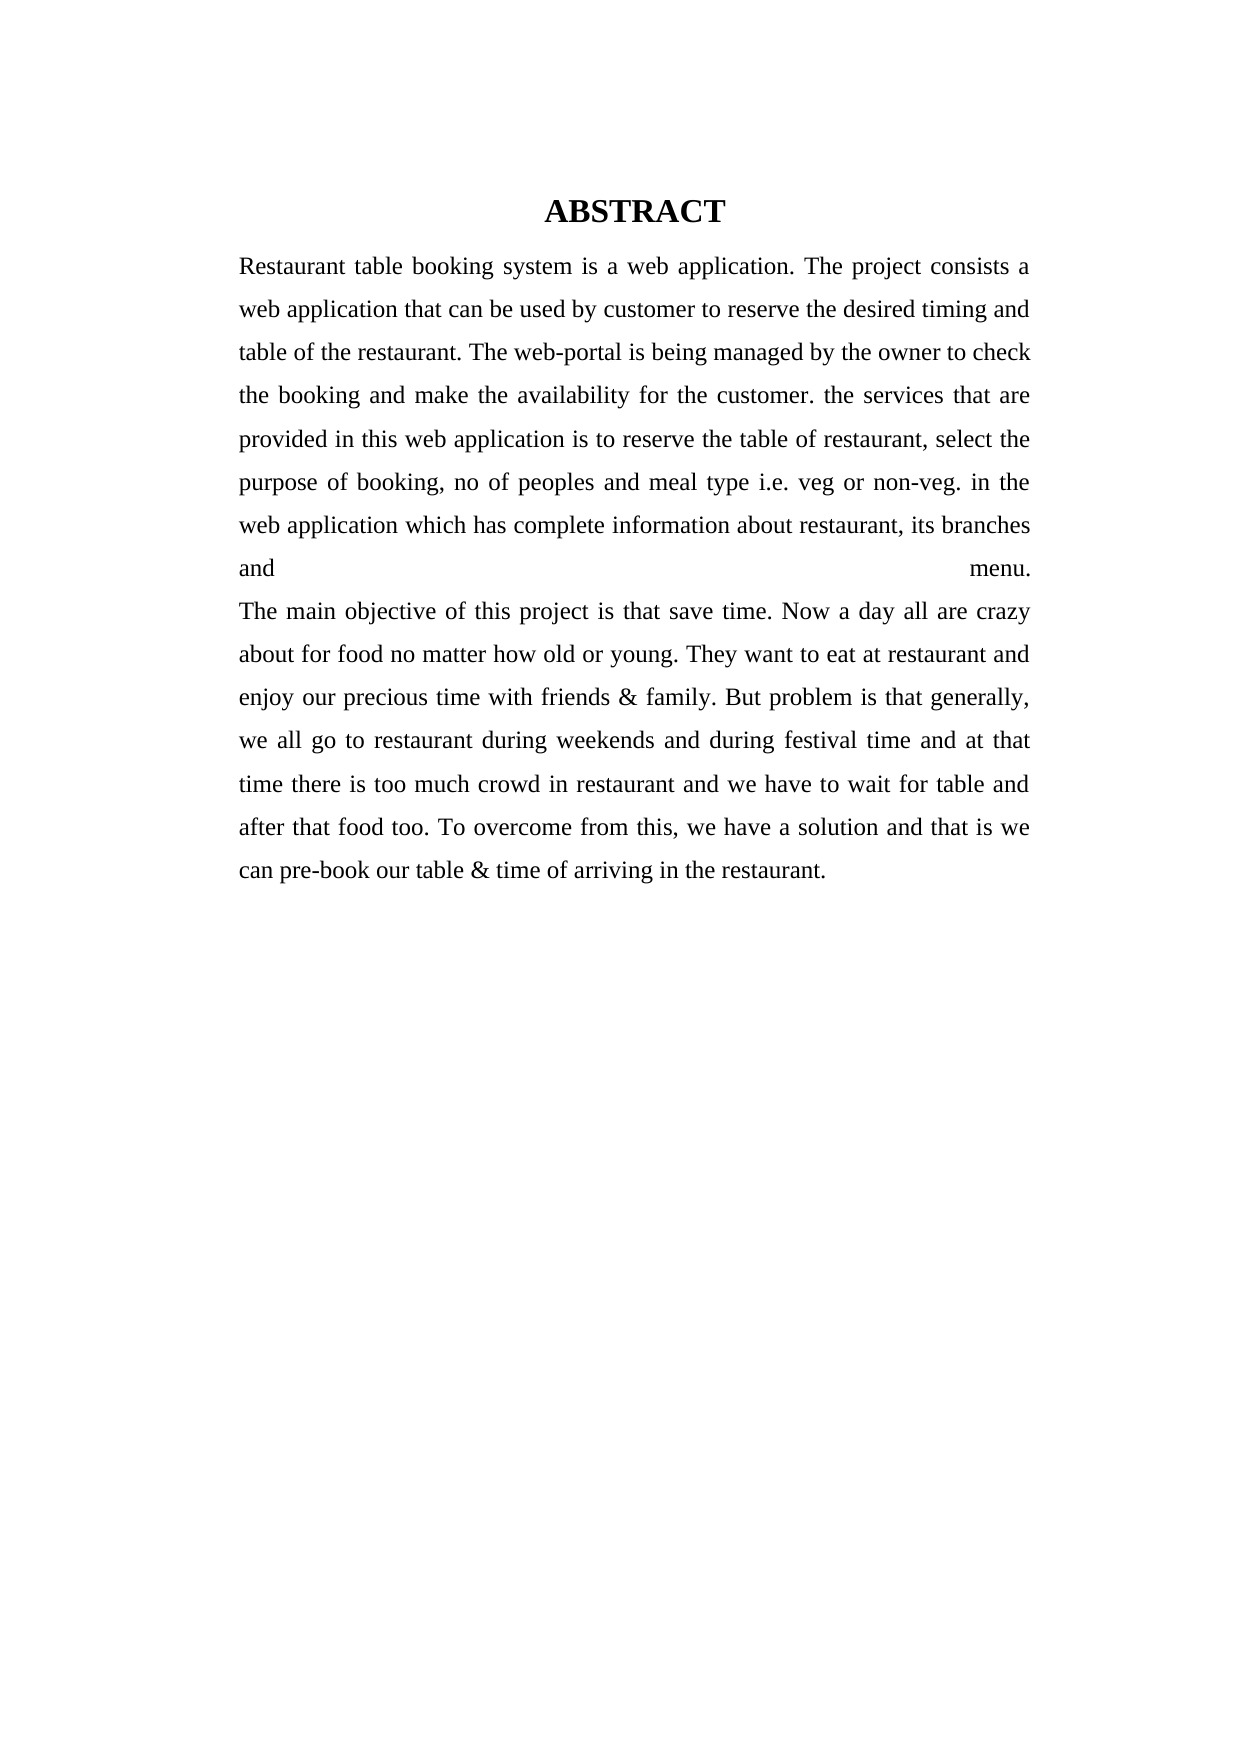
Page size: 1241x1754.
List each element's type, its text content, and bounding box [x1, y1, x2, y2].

text ABSTRACT [238, 192, 1031, 230]
text Restaurant table booking system is a web application. The project consists a web application that can be used by customer to reserve the desired timing and table of the restaurant. The web-portal is being managed by the owner to check the booking and make the availability for the customer. the services that are provided in this web application is to reserve the table of restaurant, select the purpose of booking, no of peoples and meal type i.e. veg or non-veg. in the web application which has complete information about restaurant, its branches and menu. The main objective of this project is that save time. Now a day all are crazy about for food no matter how old or young. They want to eat at restaurant and enjoy our precious time with friends & family. But problem is that generally, we all go to restaurant during weekends and during festival time and at that time there is too much crowd in restaurant and we have to wait for table and after that food too. To overcome from this, we have a solution and that is we can pre-book our table & time of arriving in the restaurant. [238, 251, 1031, 884]
